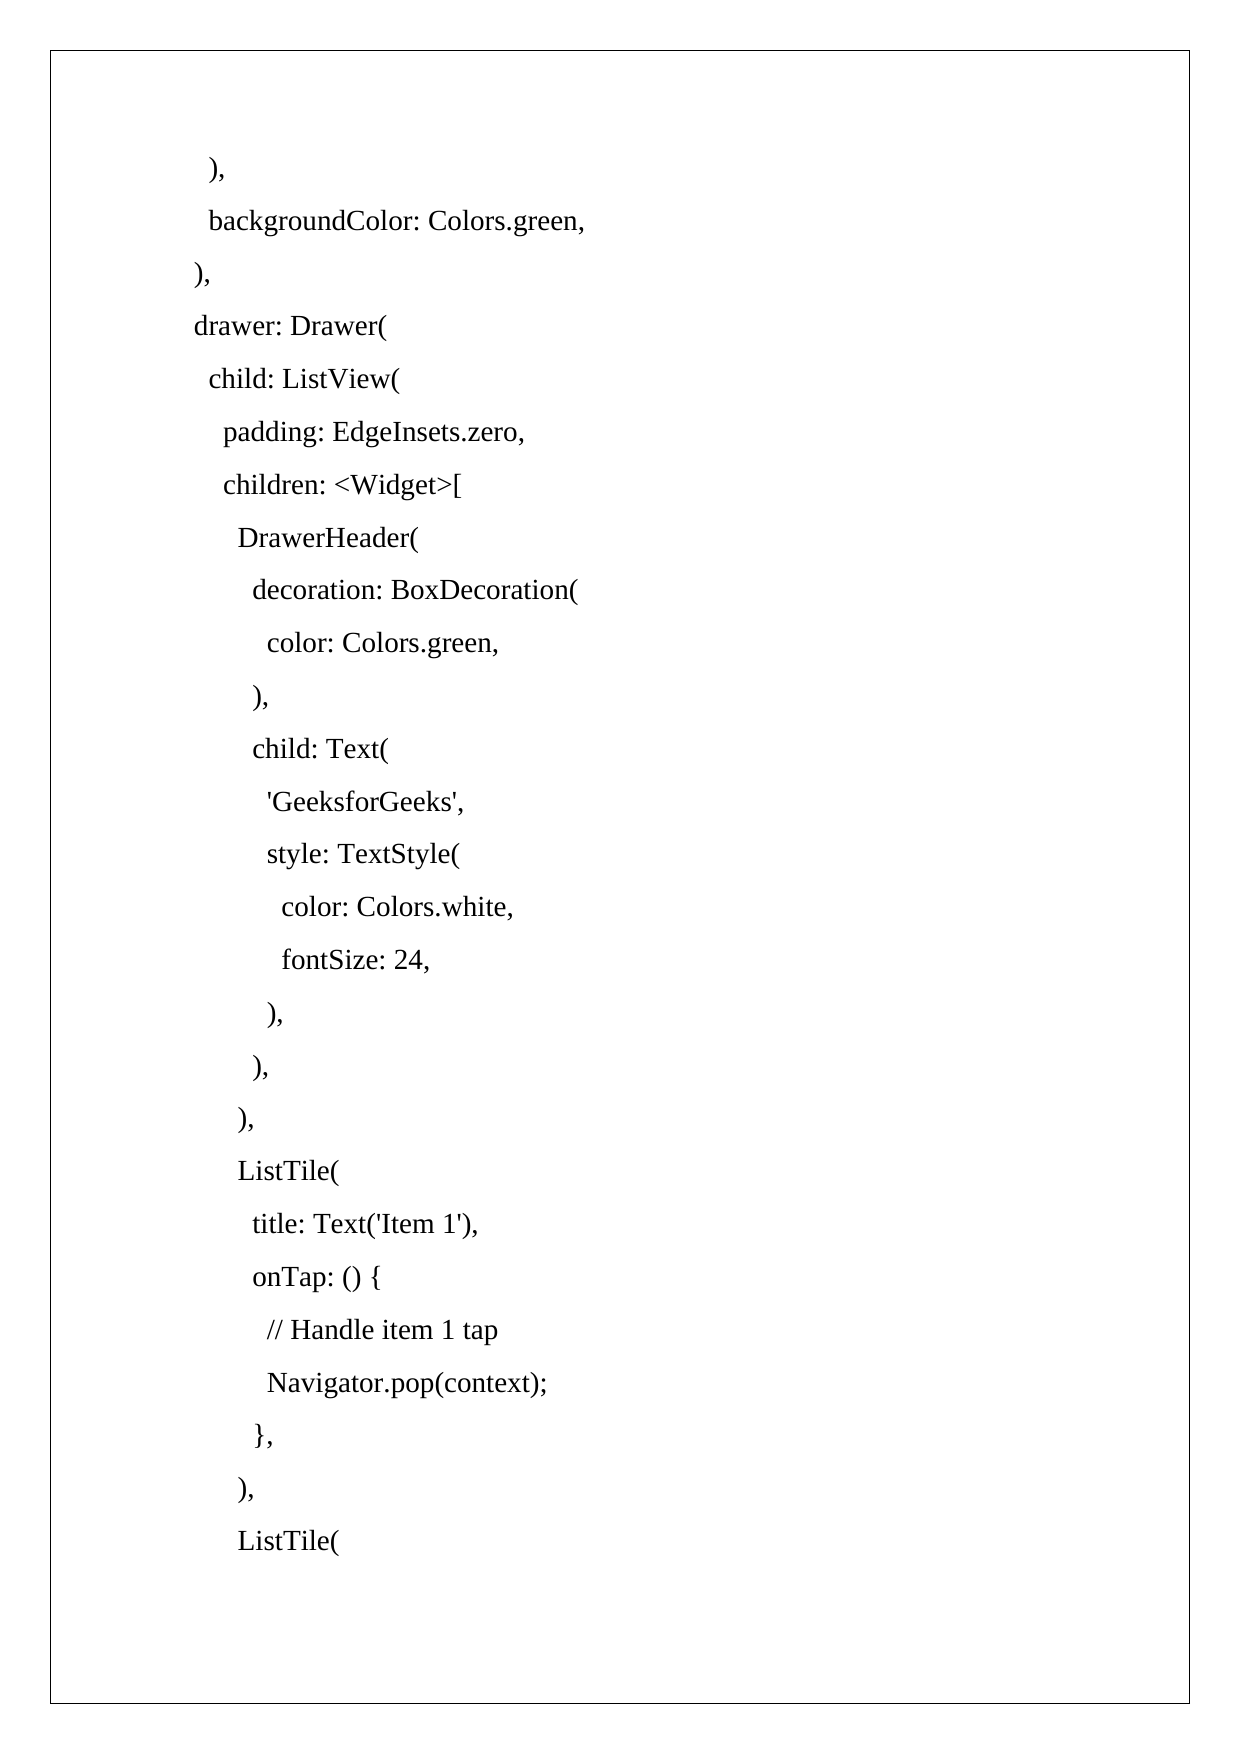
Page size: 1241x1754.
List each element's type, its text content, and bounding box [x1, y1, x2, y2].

text ), [150, 1048, 1090, 1081]
text title: Text('Item 1'), [150, 1206, 1090, 1240]
text // Handle item 1 tap [150, 1312, 1090, 1345]
text ), [150, 1101, 1090, 1134]
text ListTile( [150, 1153, 1090, 1187]
text child: Text( [150, 731, 1090, 764]
text DrawerHeader( [150, 520, 1090, 553]
text style: TextStyle( [150, 837, 1090, 870]
text backgroundColor: Colors.green, [150, 203, 1090, 236]
text child: ListView( [150, 361, 1090, 395]
text 'GeeksforGeeks', [150, 784, 1090, 817]
text ), [150, 150, 1090, 183]
text ), [150, 1470, 1090, 1504]
text ), [150, 995, 1090, 1028]
text padding: EdgeInsets.zero, [150, 414, 1090, 448]
text decoration: BoxDecoration( [150, 572, 1090, 606]
text ), [150, 678, 1090, 712]
text }, [150, 1417, 1090, 1451]
text color: Colors.green, [150, 625, 1090, 659]
text ListTile( [150, 1523, 1090, 1557]
text onTap: () { [150, 1259, 1090, 1293]
text drawer: Drawer( [150, 308, 1090, 342]
text ), [150, 256, 1090, 289]
text color: Colors.white, [150, 889, 1090, 923]
text children: <Widget>[ [150, 467, 1090, 500]
text Navigator.pop(context); [150, 1365, 1090, 1398]
text fontSize: 24, [150, 942, 1090, 976]
